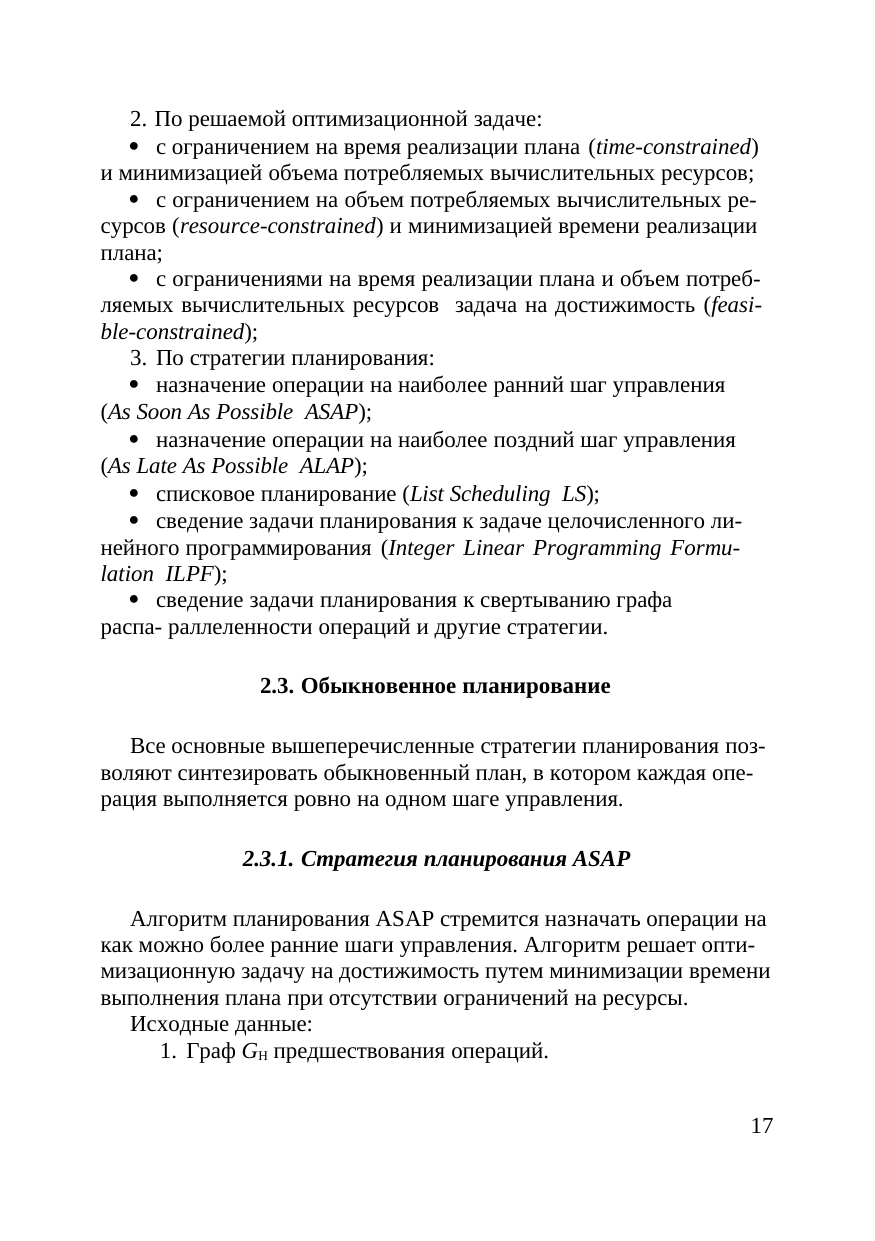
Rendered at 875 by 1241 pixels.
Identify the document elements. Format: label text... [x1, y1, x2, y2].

text Исходные данные: [130, 1010, 793, 1037]
text (As Late As Possible  ALAP); [100, 453, 793, 479]
list списковое планирование (List Scheduling  LS); [130, 479, 793, 507]
list сведение задачи планирования к задаче целочисленного ли- нейного программирования (Integer Linear Programming Formu- lation  ILPF); [100, 507, 764, 586]
text и минимизацией объема потребляемых вычислительных ресурсов; [100, 160, 793, 186]
list сведение задачи планирования к свертыванию графа распа- раллеленности операций и другие стратегии. [100, 586, 738, 639]
text Все основные вышеперечисленные стратегии планирования поз- воляют синтезировать обыкновенный план, в котором каждая опе- рация выполняется ровно на одном шаге управления. [100, 732, 793, 811]
list По решаемой оптимизационной задаче: [130, 106, 793, 132]
list с ограничением на время реализации плана (time-constrained) [130, 132, 793, 160]
text Алгоритм планирования ASAP стремится назначать операции на как можно более ранние шаги управления. Алгоритм решает опти- мизационную задачу на достижимость путем минимизации времени выполнения плана при отсутствии ограничений на ресурсы. [100, 905, 793, 1010]
text 17 [85, 1112, 773, 1138]
list с ограничением на объем потребляемых вычислительных ре- сурсов (resource-constrained) и минимизацией времени реализации плана; [100, 186, 758, 265]
subtitle Обыкновенное планирование [260, 672, 793, 699]
list с ограничениями на время реализации плана и объем потреб- ляемых вычислительных ресурсов  задача на достижимость (feasi- ble-constrained); [100, 265, 762, 344]
text 1. Граф GH предшествования операций. [159, 1037, 793, 1063]
subtitle Стратегия планирования ASAP [243, 845, 793, 871]
list назначение операции на наиболее поздний шаг управления [130, 425, 793, 453]
list назначение операции на наиболее ранний шаг управления [130, 371, 793, 398]
list По стратегии планирования: [130, 344, 793, 371]
text (As Soon As Possible  ASAP); [100, 398, 793, 425]
